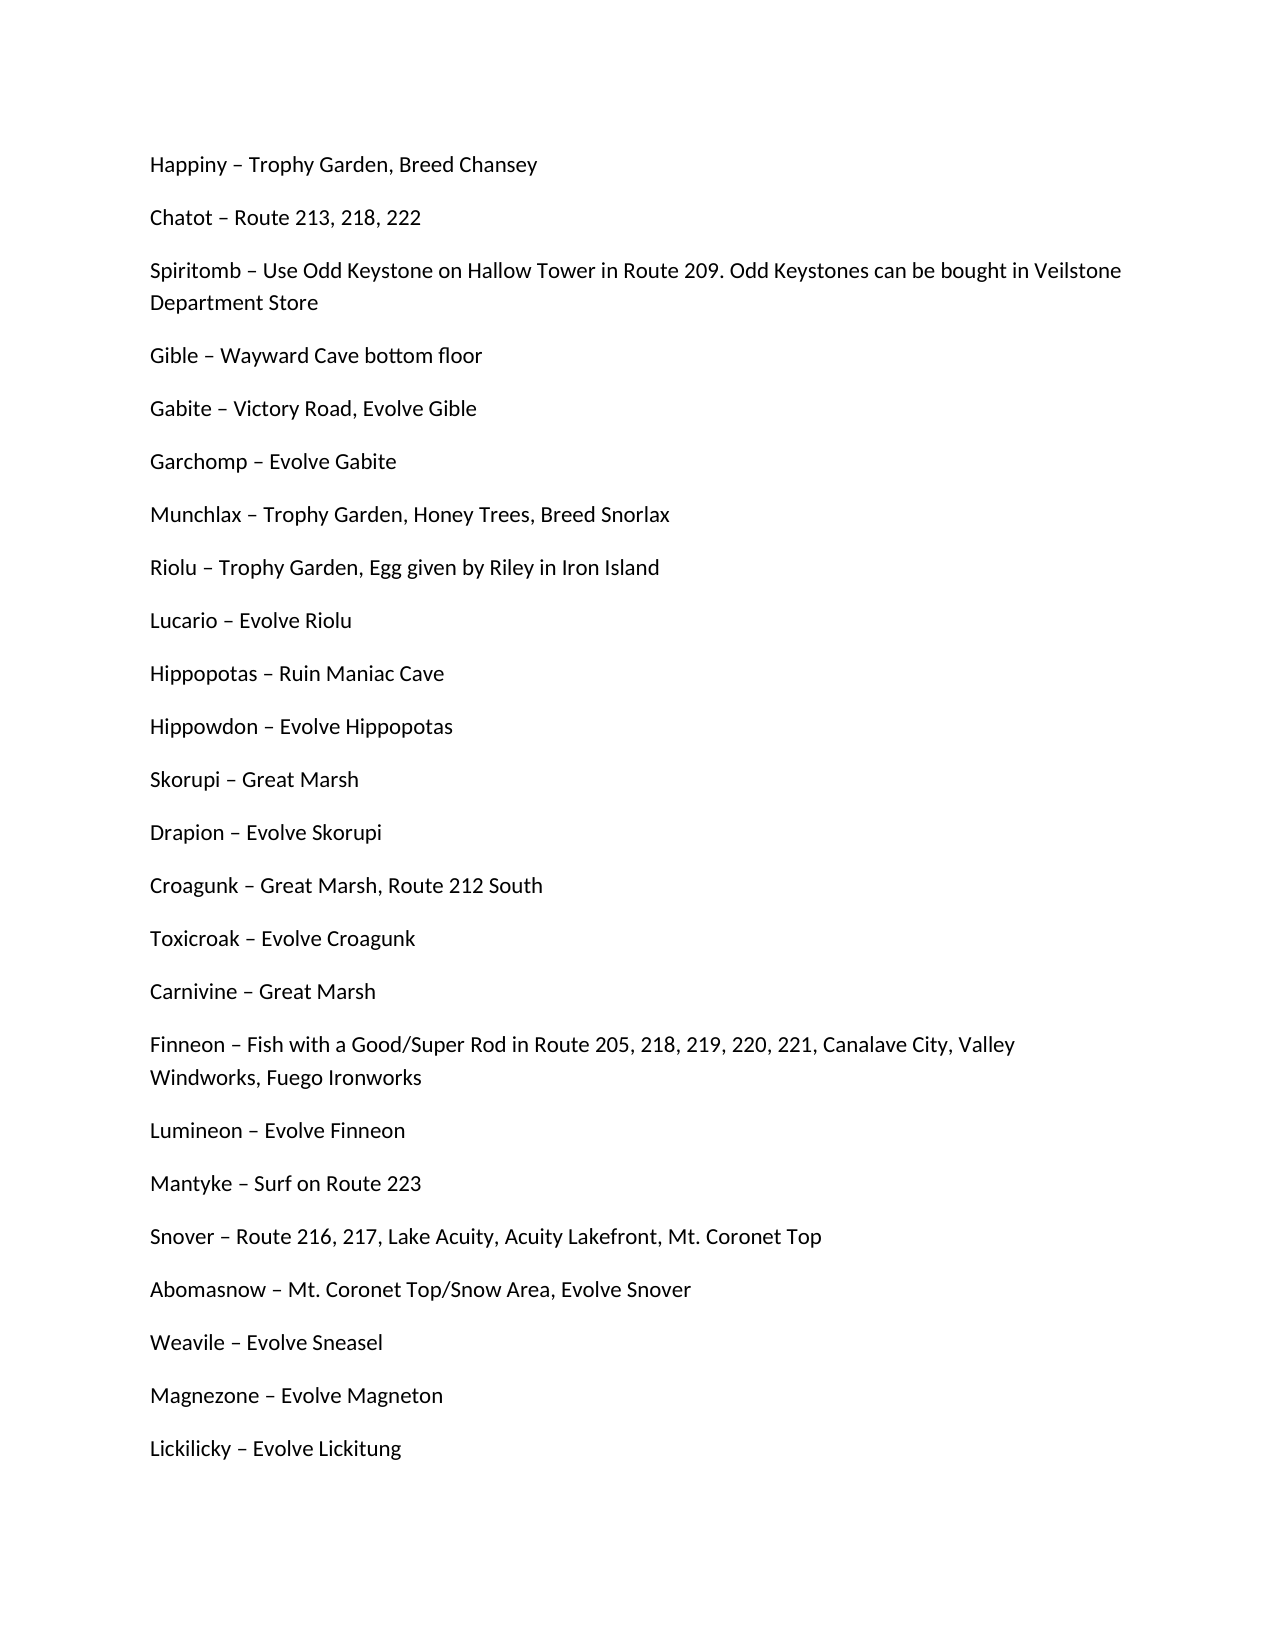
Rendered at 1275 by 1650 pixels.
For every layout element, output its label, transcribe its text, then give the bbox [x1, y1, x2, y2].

text Lumineon – Evolve Finneon [150, 1116, 1125, 1144]
text Carnivine – Great Marsh [150, 977, 1125, 1006]
text Skorupi – Great Marsh [150, 765, 1125, 793]
text Happiny – Trophy Garden, Breed Chansey [150, 150, 1125, 178]
text Toxicroak – Evolve Croagunk [150, 924, 1125, 952]
text Riolu – Trophy Garden, Egg given by Riley in Iron Island [150, 553, 1125, 581]
text Magnezone – Evolve Magneton [150, 1381, 1125, 1409]
text Munchlax – Trophy Garden, Honey Trees, Breed Snorlax [150, 500, 1125, 528]
text Gible – Wayward Cave bottom floor [150, 341, 1125, 369]
text Hippowdon – Evolve Hippopotas [150, 712, 1125, 740]
text Mantyke – Surf on Route 223 [150, 1169, 1125, 1197]
text Garchomp – Evolve Gabite [150, 447, 1125, 475]
text Weavile – Evolve Sneasel [150, 1328, 1125, 1356]
text Abomasnow – Mt. Coronet Top/Snow Area, Evolve Snover [150, 1275, 1125, 1303]
text Finneon – Fish with a Good/Super Rod in Route 205, 218, 219, 220, 221, Canalave City, Valley Windworks, Fuego Ironworks [150, 1031, 1125, 1091]
text Hippopotas – Ruin Maniac Cave [150, 659, 1125, 687]
text Gabite – Victory Road, Evolve Gible [150, 394, 1125, 422]
text Croagunk – Great Marsh, Route 212 South [150, 871, 1125, 899]
text Lickilicky – Evolve Lickitung [150, 1434, 1125, 1462]
text Chatot – Route 213, 218, 222 [150, 203, 1125, 231]
text Snover – Route 216, 217, Lake Acuity, Acuity Lakefront, Mt. Coronet Top [150, 1222, 1125, 1250]
text Drapion – Evolve Skorupi [150, 818, 1125, 846]
text Spiritomb – Use Odd Keystone on Hallow Tower in Route 209. Odd Keystones can be bought in Veilstone Department Store [150, 256, 1125, 316]
text Lucario – Evolve Riolu [150, 606, 1125, 634]
